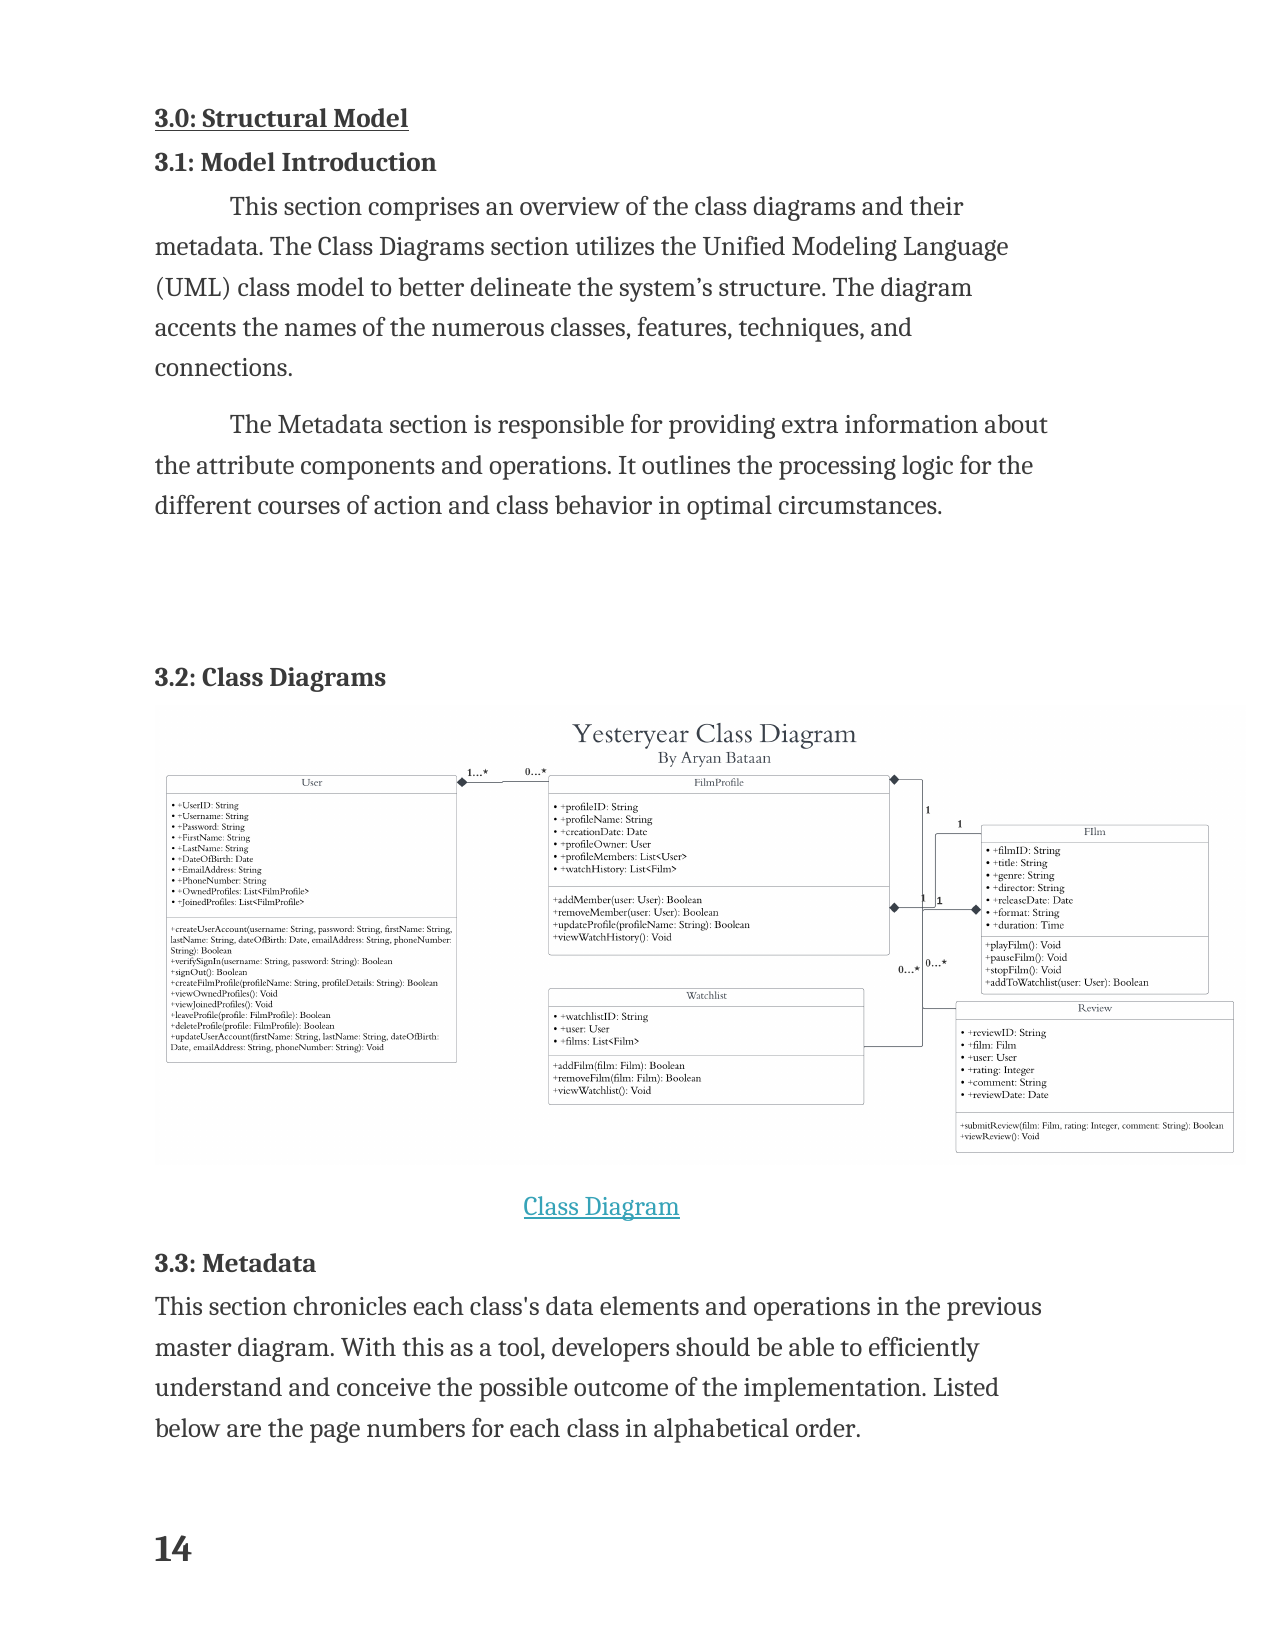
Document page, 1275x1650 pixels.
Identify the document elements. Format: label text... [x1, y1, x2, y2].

text Class Diagram [154, 1191, 1048, 1222]
text The Metadata section is responsible for providing extra information about the attribute components and operations. It outlines the processing logic for the different courses of action and class behavior in optimal circumstances. [154, 409, 1048, 522]
text This section chronicles each class's data elements and operations in the previous master diagram. With this as a tool, developers should be able to efficiently understand and conceive the possible outcome of the implementation. Listed below are the page numbers for each class in alphabetical order. [154, 1291, 1048, 1444]
subtitle 3.0: Structural Model [154, 103, 1048, 135]
text This section comprises an overview of the class diagrams and their metadata. The Class Diagrams section utilizes the Unified Modeling Language (UML) class model to better delineate the system’s structure. The diagram accents the names of the numerous classes, features, techniques, and connections. [154, 191, 1048, 384]
subtitle 3.3: Metadata [154, 1248, 1048, 1279]
subtitle 3.1: Model Introduction [154, 147, 1048, 178]
subtitle 3.2: Class Diagrams [154, 662, 1048, 693]
picture [154, 705, 1246, 1165]
